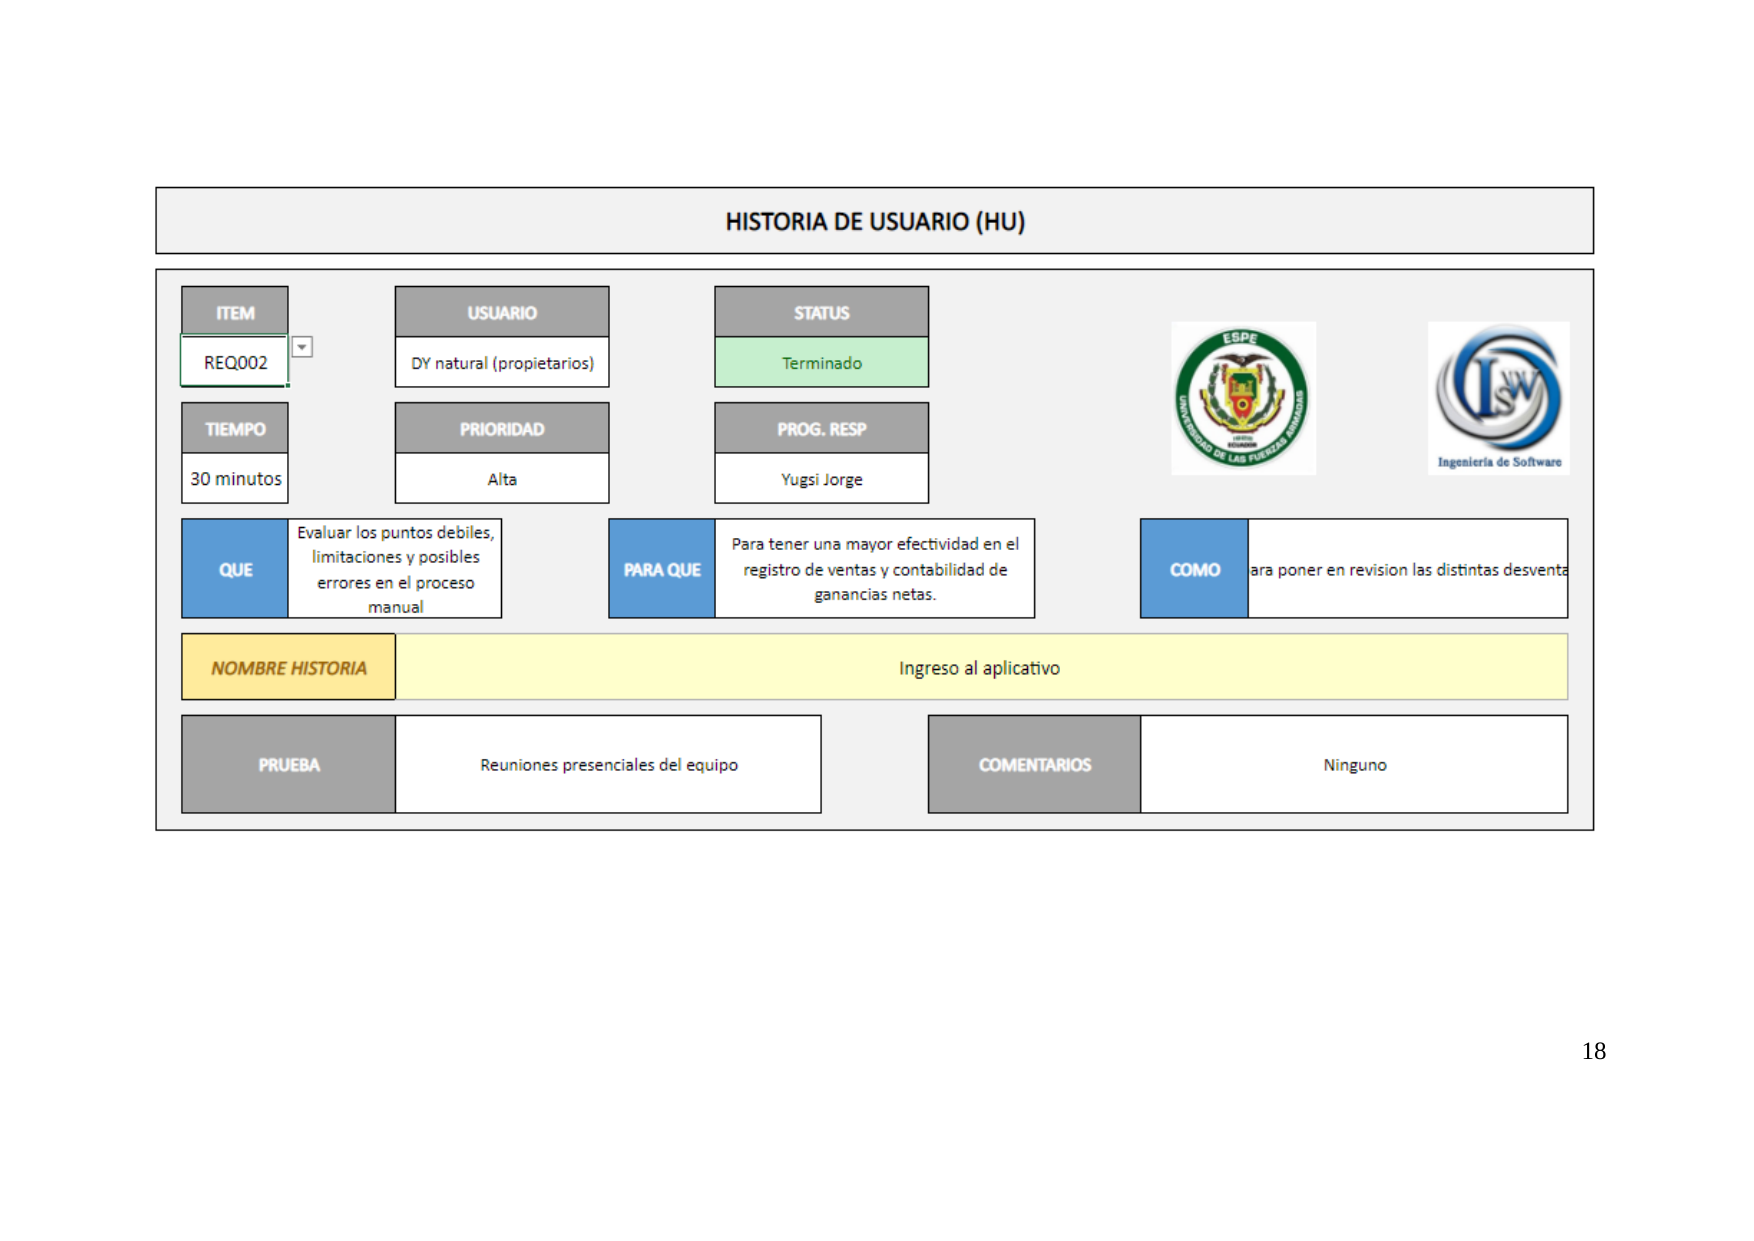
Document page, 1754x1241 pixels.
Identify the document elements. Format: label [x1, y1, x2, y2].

picture [147, 177, 1606, 844]
